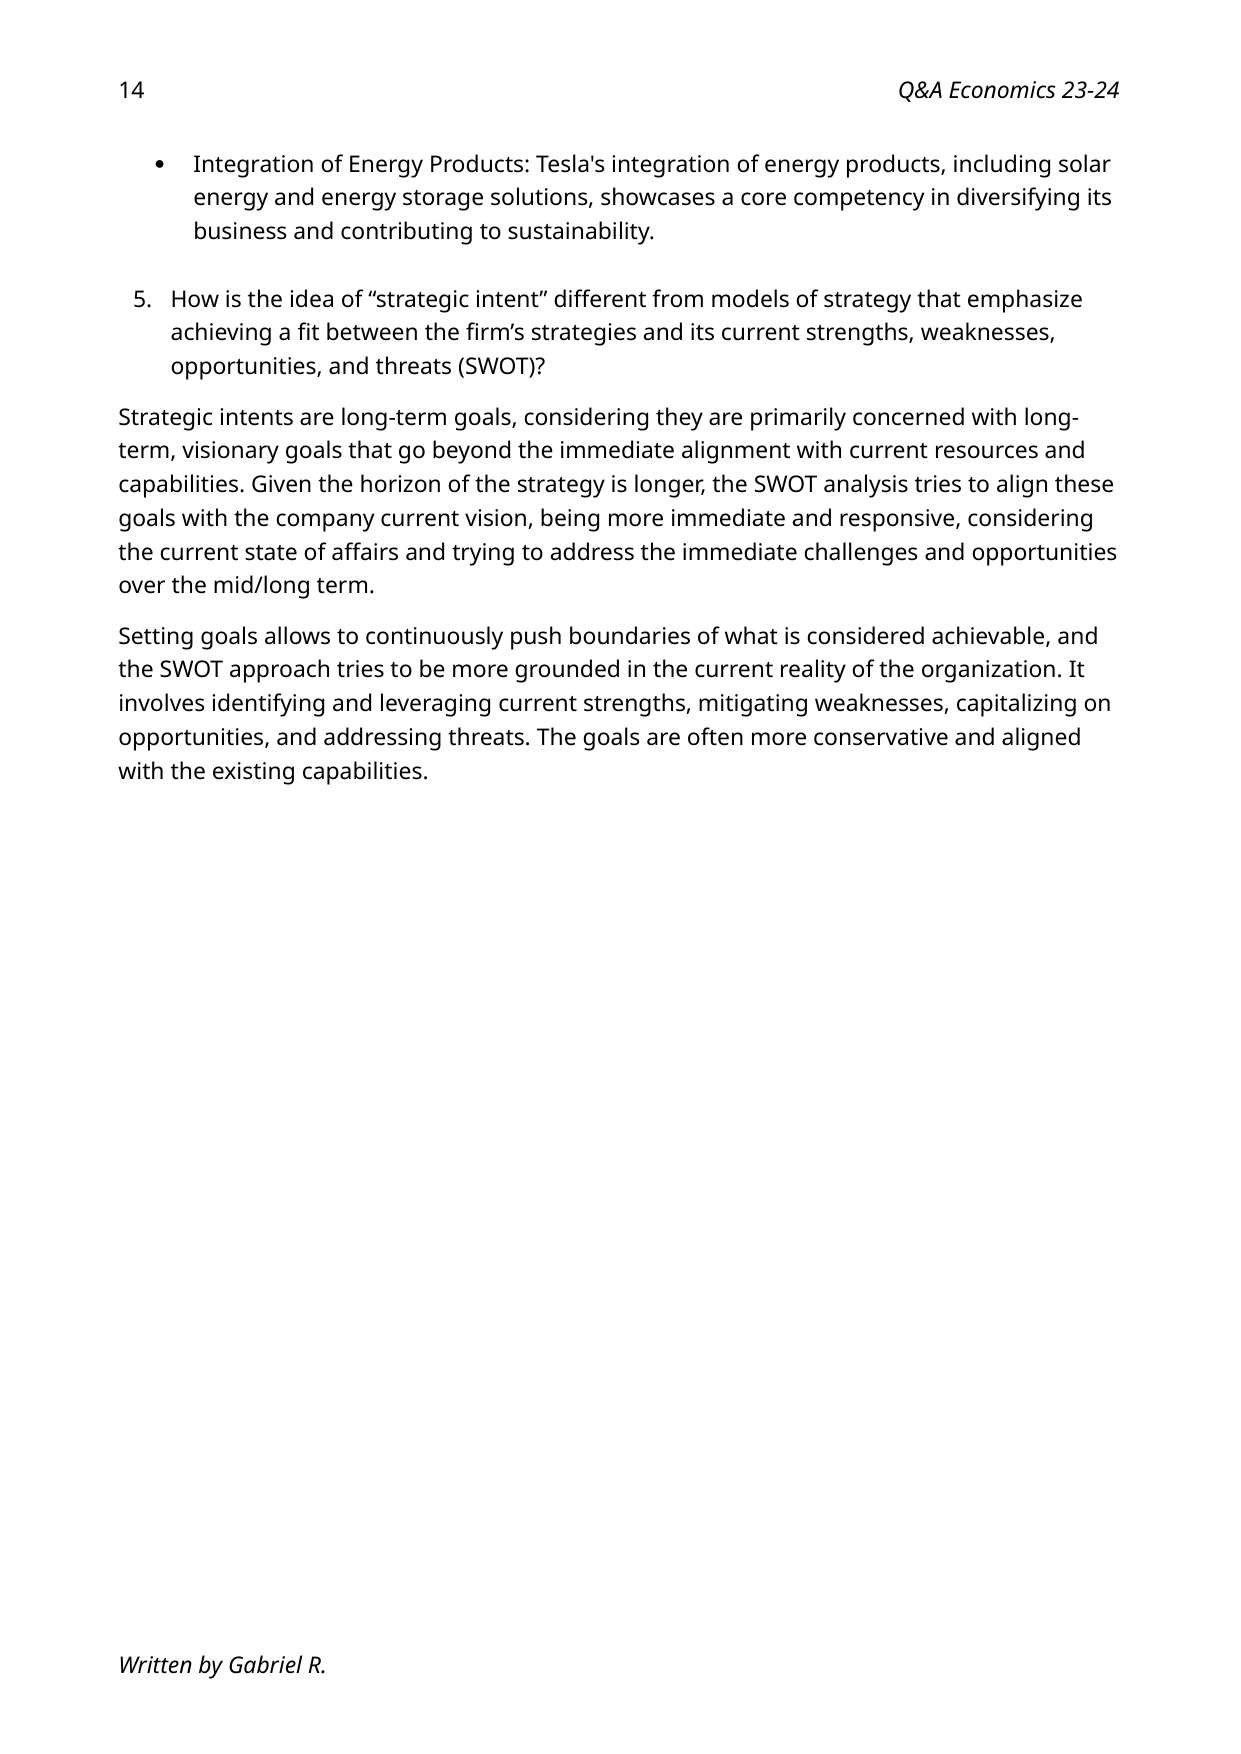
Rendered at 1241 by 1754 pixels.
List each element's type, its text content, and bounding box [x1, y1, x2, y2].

list How is the idea of “strategic intent” different from models of strategy that emphasize achieving a fit between the firm’s strategies and its current strengths, weaknesses, opportunities, and threats (SWOT)? [133, 283, 1122, 381]
list Integration of Energy Products: Tesla's integration of energy products, including solar energy and energy storage solutions, showcases a core competency in diversifying its business and contributing to sustainability. [156, 148, 1122, 246]
text Strategic intents are long-term goals, considering they are primarily concerned with long-term, visionary goals that go beyond the immediate alignment with current resources and capabilities. Given the horizon of the strategy is longer, the SWOT analysis tries to align these goals with the company current vision, being more immediate and responsive, considering the current state of affairs and trying to address the immediate challenges and opportunities over the mid/long term. [118, 401, 1122, 601]
text Setting goals allows to continuously push boundaries of what is considered achievable, and the SWOT approach tries to be more grounded in the current reality of the organization. It involves identifying and leveraging current strengths, mitigating weaknesses, capitalizing on opportunities, and addressing threats. The goals are often more conservative and aligned with the existing capabilities. [118, 620, 1122, 786]
